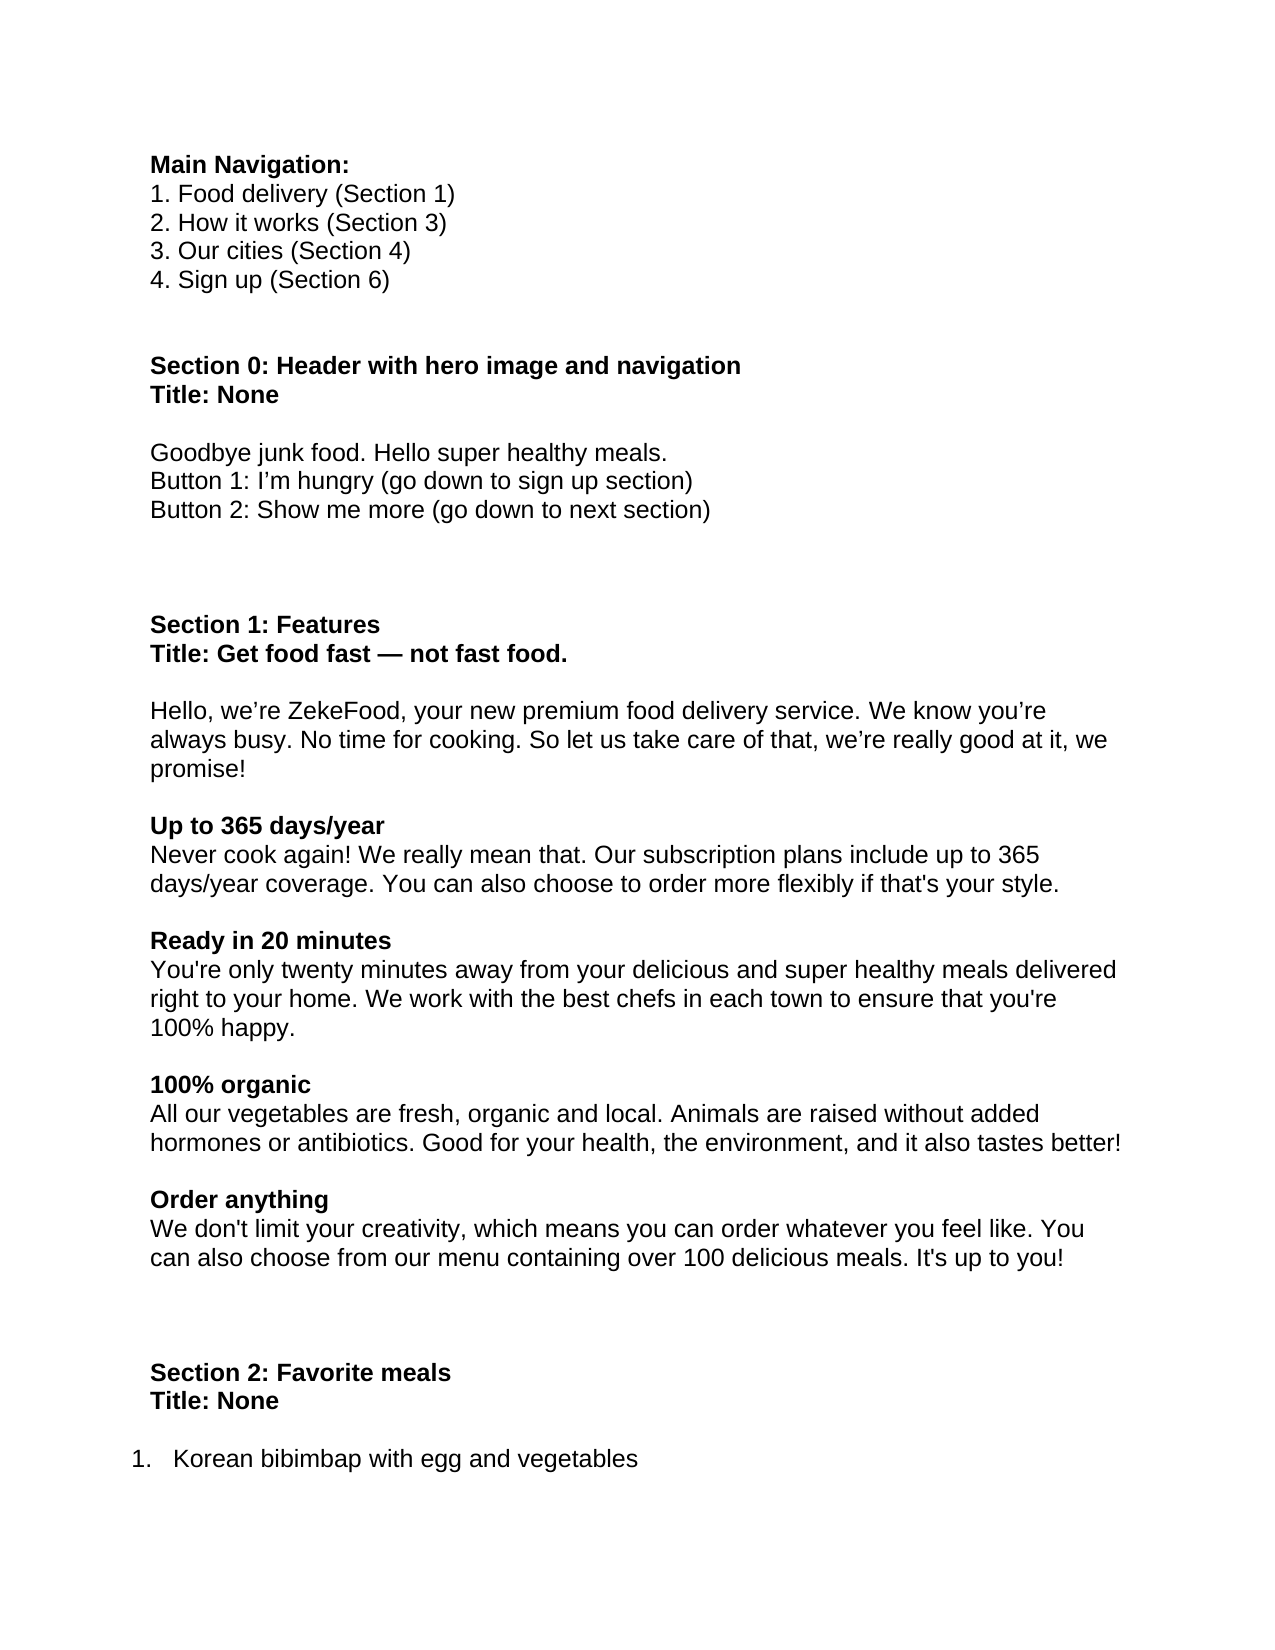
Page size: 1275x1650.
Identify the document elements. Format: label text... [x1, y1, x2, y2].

text Never cook again! We really mean that. Our subscription plans include up to 365 days/year coverage. You can also choose to order more flexibly if that's your style. [150, 840, 1125, 897]
text Main Navigation: [150, 150, 1125, 179]
text 3. Our cities (Section 4) [150, 236, 1125, 265]
text Order anything [150, 1185, 1125, 1214]
text We don't limit your creativity, which means you can order whatever you feel like. You can also choose from our menu containing over 100 delicious meals. It's up to you! [150, 1214, 1125, 1271]
text Section 2: Favorite meals [150, 1357, 1125, 1386]
text Section 1: Features [150, 610, 1125, 639]
text Title: None [150, 1386, 1125, 1415]
list Korean bibimbap with egg and vegetables [131, 1444, 1125, 1472]
text Ready in 20 minutes [150, 926, 1125, 955]
text Up to 365 days/year [150, 811, 1125, 840]
text 4. Sign up (Section 6) [150, 265, 1125, 294]
text Title: Get food fast — not fast food. [150, 639, 1125, 667]
text Section 0: Header with hero image and navigation [150, 351, 1125, 380]
text 1. Food delivery (Section 1) [150, 179, 1125, 207]
text Button 1: I’m hungry (go down to sign up section) [150, 466, 1125, 495]
text Hello, we’re ZekeFood, your new premium food delivery service. We know you’re always busy. No time for cooking. So let us take care of that, we’re really good at it, we promise! [150, 696, 1125, 782]
text Button 2: Show me more (go down to next section) [150, 495, 1125, 524]
text Goodbye junk food. Hello super healthy meals. [150, 437, 1125, 466]
text 2. How it works (Section 3) [150, 207, 1125, 236]
text 100% organic [150, 1070, 1125, 1099]
text You're only twenty minutes away from your delicious and super healthy meals delivered right to your home. We work with the best chefs in each town to ensure that you're 100% happy. [150, 955, 1125, 1041]
text Title: None [150, 380, 1125, 409]
text All our vegetables are fresh, organic and local. Animals are raised without added hormones or antibiotics. Good for your health, the environment, and it also tastes better! [150, 1099, 1125, 1156]
